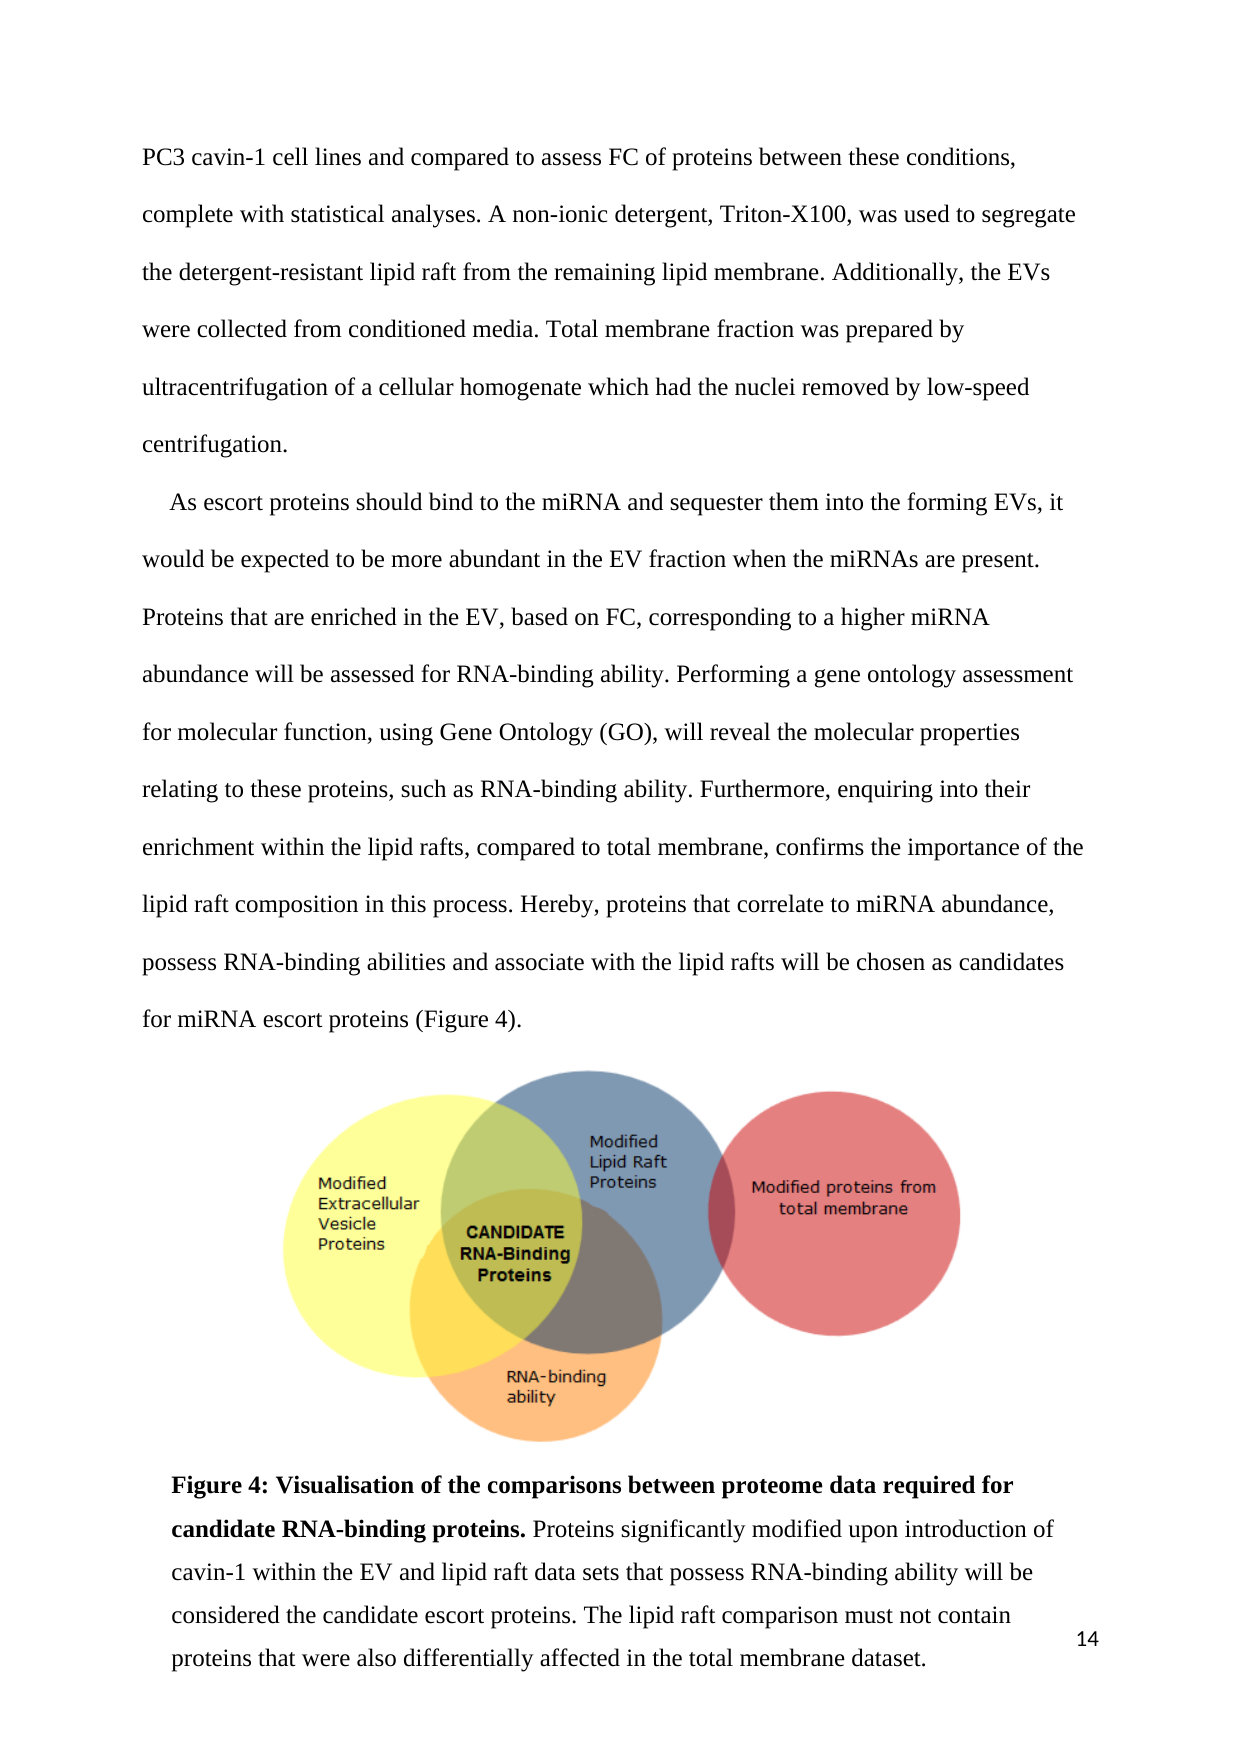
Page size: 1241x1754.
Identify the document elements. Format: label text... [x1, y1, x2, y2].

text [142, 142, 1098, 458]
text As escort proteins should bind to the miRNA and sequester them into the forming EVs, it would be expected to be more abundant in the EV fraction when the miRNAs are present. Proteins that are enriched in the EV, based on FC, corresponding to a higher miRNA abundance will be assessed for RNA-binding ability. Performing a gene ontology assessment for molecular function, using Gene Ontology (GO), will reveal the molecular properties relating to these proteins, such as RNA-binding ability. Furthermore, enquiring into their enrichment within the lipid rafts, compared to total membrane, confirms the importance of the lipid raft composition in this process. Hereby, proteins that correlate to miRNA abundance, possess RNA-binding abilities and associate with the lipid rafts will be chosen as candidates for miRNA escort proteins (Figure 4). [142, 487, 1098, 1033]
picture [269, 1059, 964, 1452]
